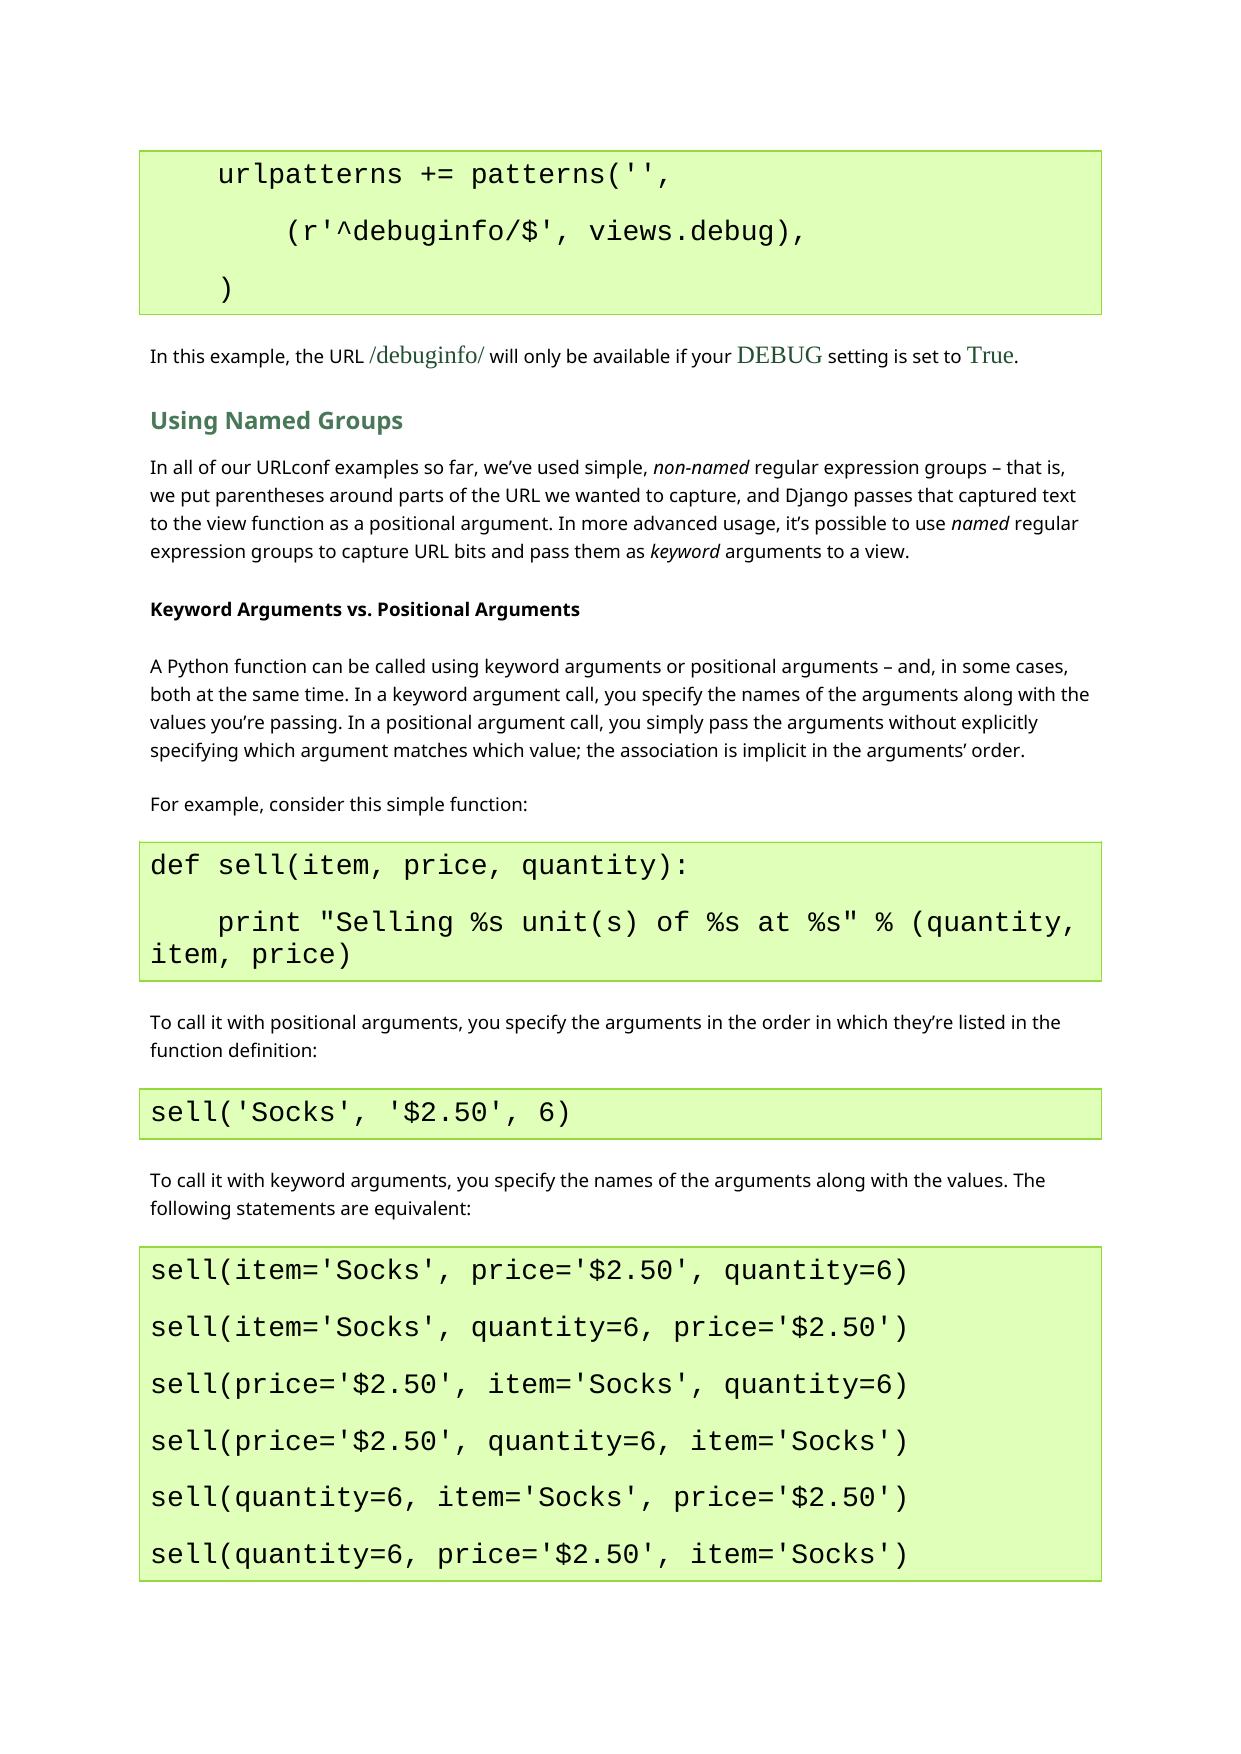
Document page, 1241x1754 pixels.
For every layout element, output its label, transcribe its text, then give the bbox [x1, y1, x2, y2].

text To call it with keyword arguments, you specify the names of the arguments along with the values. The following statements are equivalent: [150, 1165, 1090, 1221]
text sell(item='Socks', quantity=6, price='$2.50') [140, 1303, 1101, 1344]
text A Python function can be called using keyword arguments or positional arguments – and, in some cases, both at the same time. In a keyword argument call, you specify the names of the arguments along with the values you’re passing. In a positional argument call, you simply pass the arguments without explicitly specifying which argument matches which value; the association is implicit in the arguments’ order. [150, 651, 1090, 763]
text Keyword Arguments vs. Positional Arguments [150, 593, 1090, 622]
text ) [140, 264, 1101, 314]
text For example, consider this simple function: [150, 788, 1090, 816]
text sell('Socks', '$2.50', 6) [140, 1090, 1101, 1138]
text print "Selling %s unit(s) of %s at %s" % (quantity, item, price) [140, 898, 1101, 980]
text In all of our URLconf examples so far, we’ve used simple, non-named regular expression groups – that is, we put parentheses around parts of the URL we wanted to capture, and Django passes that captured text to the view function as a positional argument. In more advanced usage, it’s possible to use named regular expression groups to capture URL bits and pass them as keyword arguments to a view. [150, 452, 1090, 564]
text In this example, the URL /debuginfo/ will only be available if your DEBUG setting is set to True. [150, 340, 1090, 369]
text def sell(item, price, quantity): [140, 843, 1101, 883]
text To call it with positional arguments, you specify the arguments in the order in which they’re listed in the function definition: [150, 1007, 1090, 1063]
text (r'^debuginfo/$', views.debug), [140, 207, 1101, 249]
text sell(item='Socks', price='$2.50', quantity=6) [140, 1248, 1101, 1288]
text sell(quantity=6, item='Socks', price='$2.50') [140, 1473, 1101, 1515]
text urlpatterns += patterns('', [140, 152, 1101, 192]
text sell(quantity=6, price='$2.50', item='Socks') [140, 1530, 1101, 1580]
text sell(price='$2.50', item='Socks', quantity=6) [140, 1360, 1101, 1401]
text sell(price='$2.50', quantity=6, item='Socks') [140, 1417, 1101, 1458]
text Using Named Groups [150, 404, 1090, 437]
